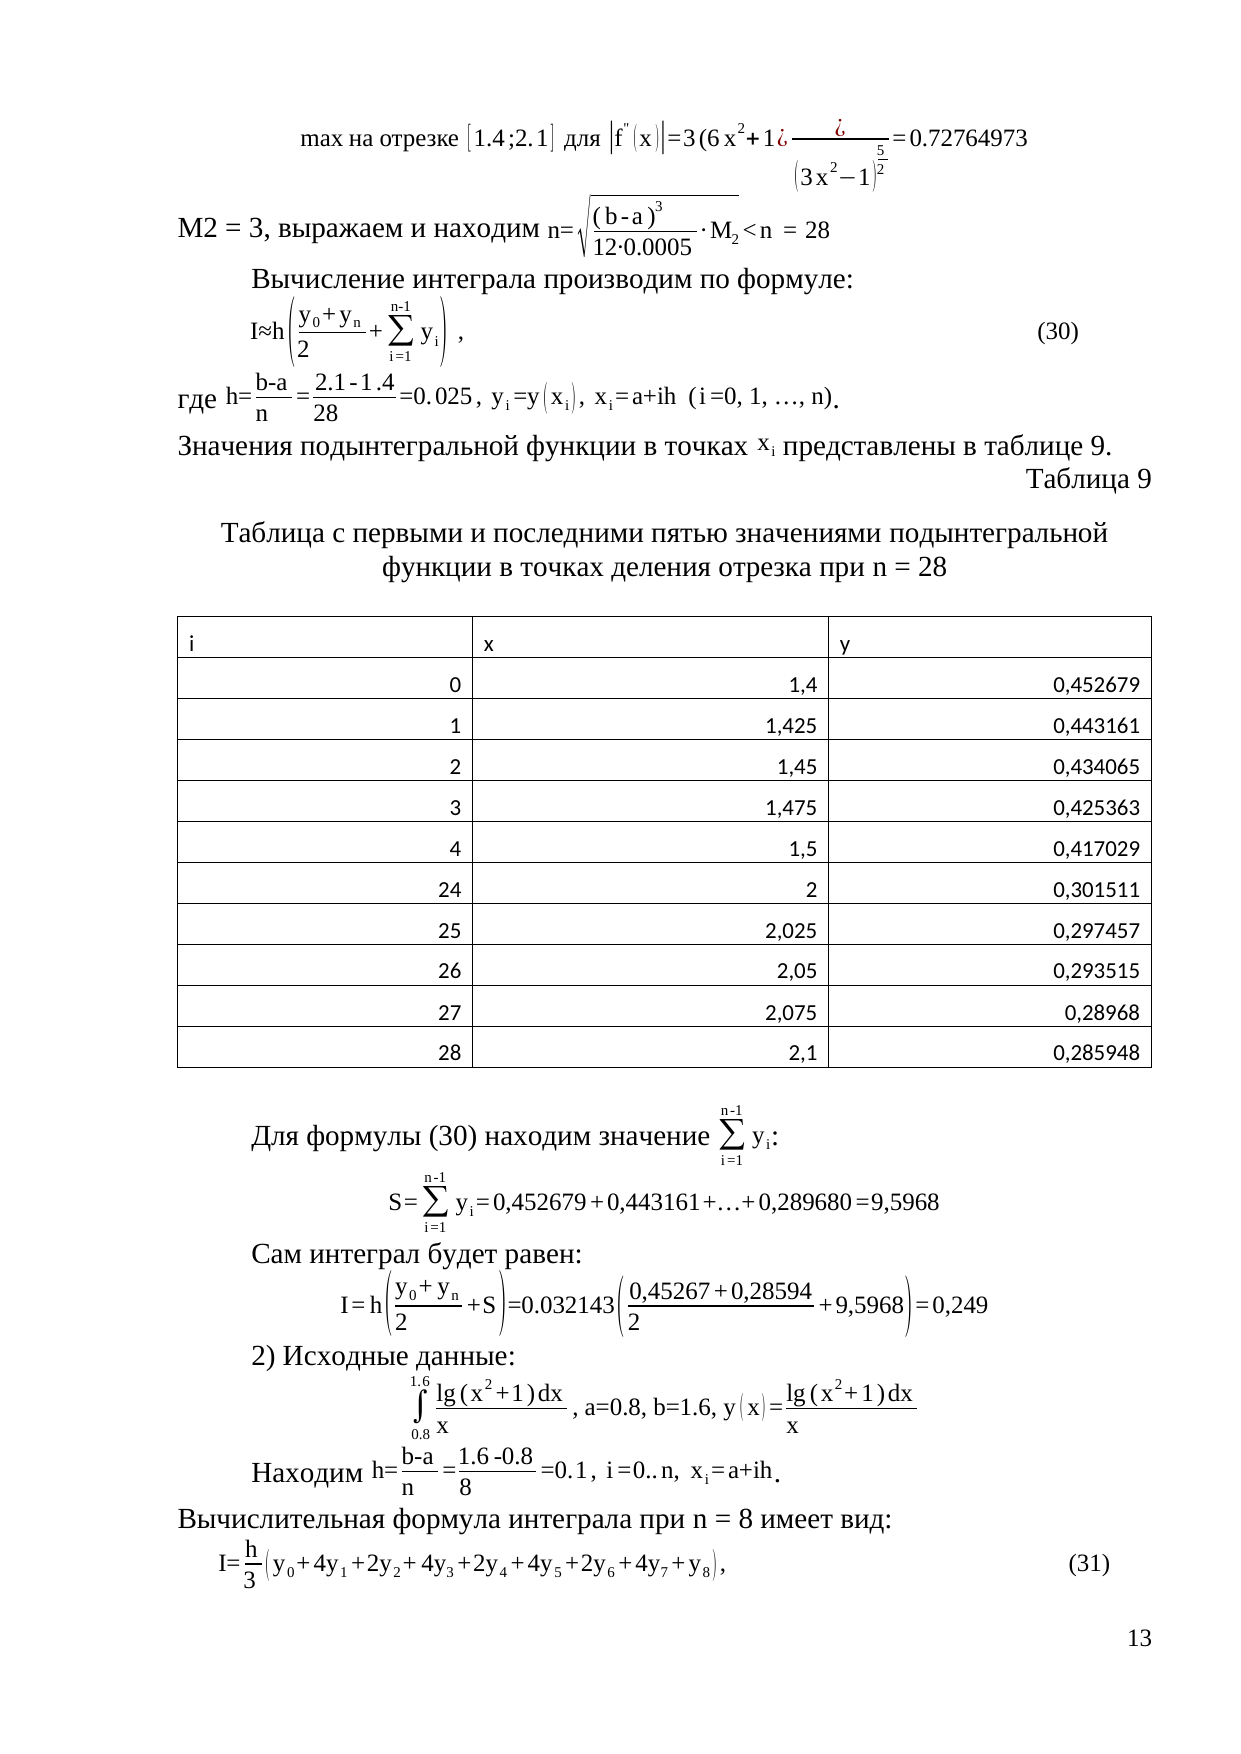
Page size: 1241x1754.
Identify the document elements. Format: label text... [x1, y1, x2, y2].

text Находим . [177, 1443, 1152, 1502]
text Для формулы (30) находим значение : [177, 1101, 1152, 1168]
table_cell 4 [178, 822, 472, 862]
table_cell 2 [178, 740, 472, 780]
text Значения подынтегральной функции в точках представлены в таблице 9. [177, 428, 1152, 461]
table_cell 0,301511 [829, 863, 1151, 903]
table_cell 3 [178, 781, 472, 821]
text Таблица с первыми и последними пятью значениями подынтегральной функции в точках деления отрезка при n = 28 [177, 516, 1152, 583]
table_cell 2,025 [473, 904, 828, 944]
table_cell 2,05 [473, 945, 828, 985]
table_cell 1,45 [473, 740, 828, 780]
table_cell 0,425363 [829, 781, 1151, 821]
table_cell 0,417029 [829, 822, 1151, 862]
table_cell 24 [178, 863, 472, 903]
table_cell 0,297457 [829, 904, 1151, 944]
table_header y [829, 617, 1151, 657]
table_cell 0 [178, 658, 472, 698]
table_cell 26 [178, 945, 472, 985]
table_cell 1,425 [473, 699, 828, 739]
table_cell 28 [178, 1027, 472, 1067]
table_cell 2,075 [473, 986, 828, 1026]
table_cell 0,285948 [829, 1027, 1151, 1067]
table_cell 1,5 [473, 822, 828, 862]
text M2 = 3, выражаем и находим [177, 193, 1152, 261]
table_header i [178, 617, 472, 657]
text где . [177, 369, 1152, 428]
text Вычисление интеграла производим по формуле: [177, 261, 1152, 294]
table_cell 2,1 [473, 1027, 828, 1067]
table_cell 0,293515 [829, 945, 1151, 985]
text 2) Исходные данные: [177, 1338, 1152, 1372]
table_cell 1,475 [473, 781, 828, 821]
text Сам интеграл будет равен: [177, 1236, 1152, 1269]
table_cell 2 [473, 863, 828, 903]
table_cell 0,452679 [829, 658, 1151, 698]
table_cell 0,434065 [829, 740, 1151, 780]
table_cell 1,4 [473, 658, 828, 698]
table_cell 0,443161 [829, 699, 1151, 739]
text Вычислительная формула интеграла при n = 8 имеет вид: [177, 1502, 1152, 1535]
table_header x [473, 617, 828, 657]
table_cell 1 [178, 699, 472, 739]
table_cell 27 [178, 986, 472, 1026]
text Таблица 9 [177, 461, 1152, 495]
table_cell 0,28968 [829, 986, 1151, 1026]
table_cell 25 [178, 904, 472, 944]
